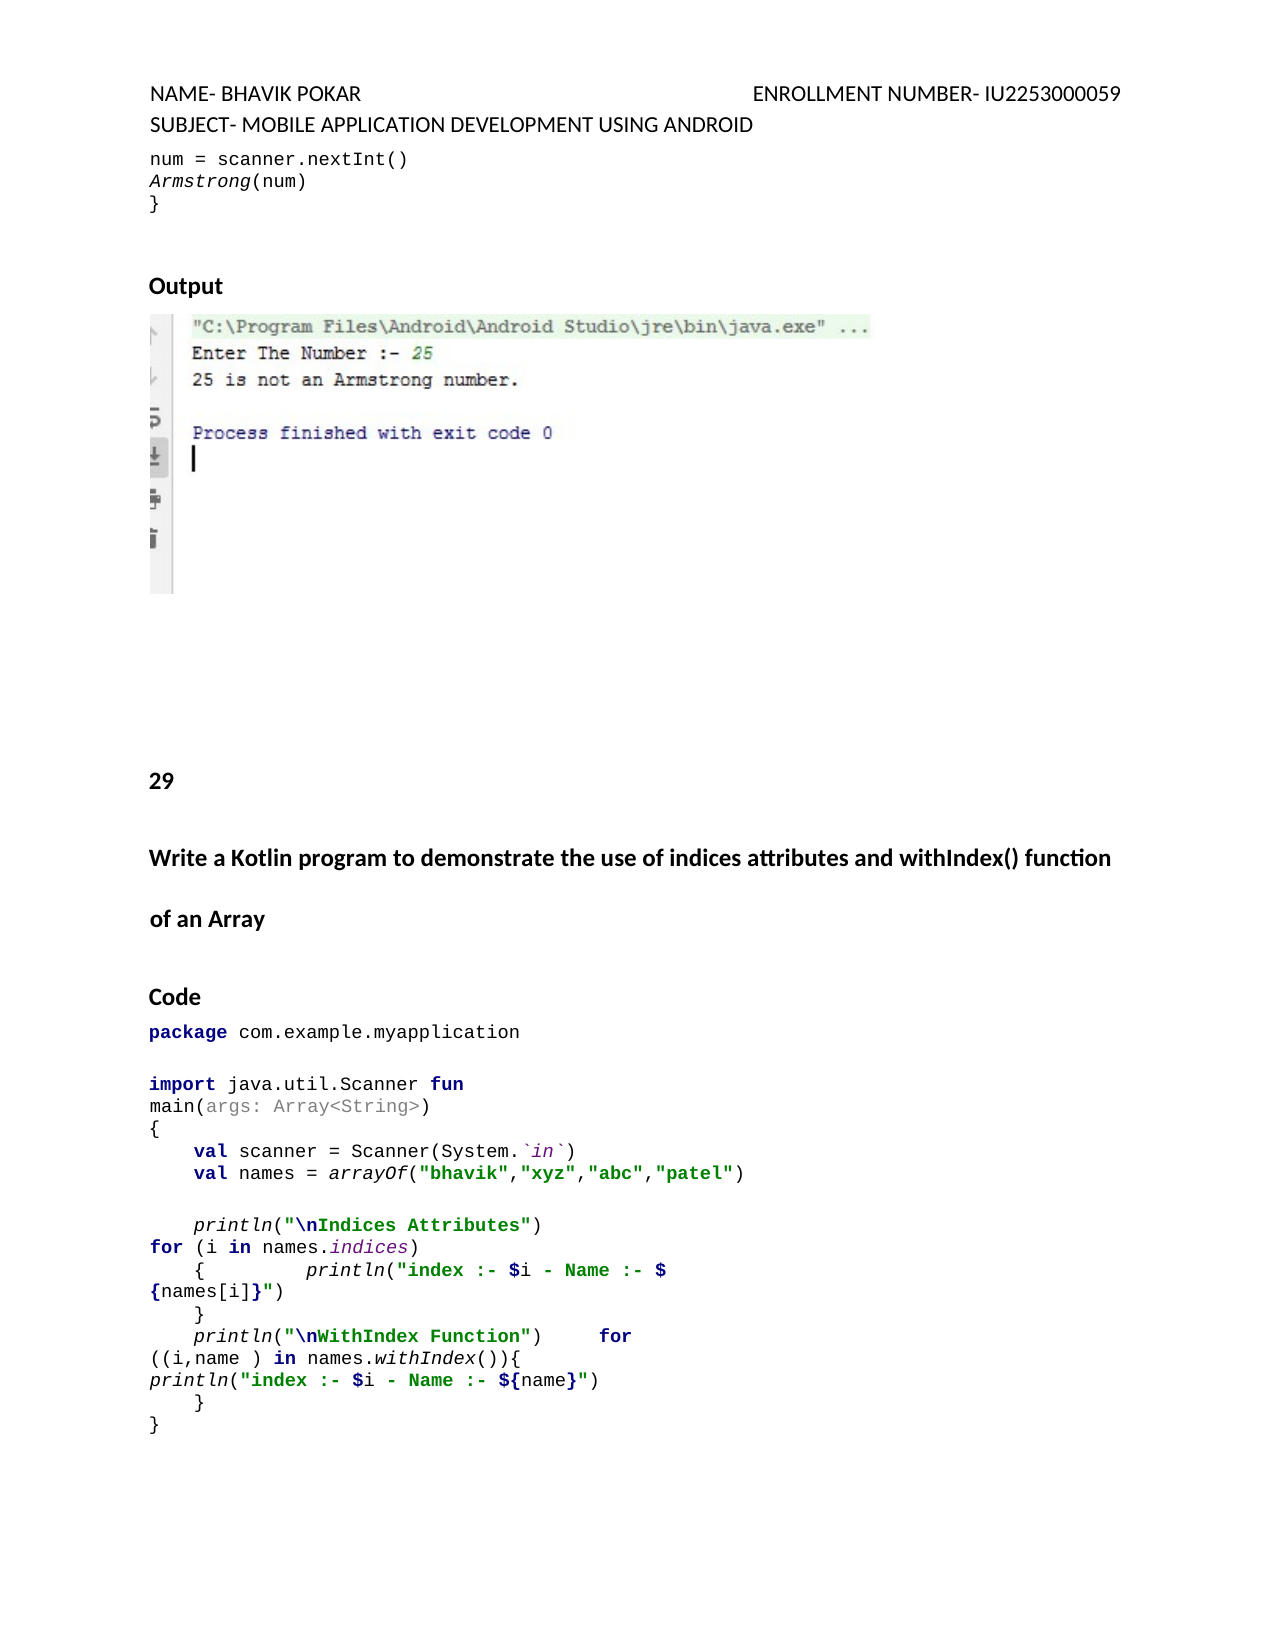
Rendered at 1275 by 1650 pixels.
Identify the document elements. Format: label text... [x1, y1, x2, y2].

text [148, 150, 578, 193]
text { [148, 1119, 578, 1140]
text val scanner = Scanner(System.`in`) [148, 1141, 578, 1163]
text } [148, 1393, 578, 1414]
text 29 [148, 765, 1125, 796]
text } [148, 1415, 578, 1436]
text val names = arrayOf("bhavik","xyz","abc","patel") [148, 1164, 1131, 1185]
text import java.util.Scanner fun main(args: Array<String>) [148, 1075, 476, 1118]
text } [148, 1304, 578, 1326]
text Code [148, 981, 1125, 1012]
text println("\nWithIndex Function") for ((i,name ) in names.withIndex()){ println("index :- $i - Name :- ${name}") [148, 1327, 690, 1392]
text Write a Kotlin program to demonstrate the use of indices attributes and withIndex() function of an Array [148, 842, 1125, 934]
text { println("index :- $i - Name :- ${names[i]}") [148, 1260, 735, 1303]
text } [148, 194, 578, 215]
text Output [148, 270, 1125, 301]
text package com.example.myapplication [148, 1022, 578, 1044]
text println("\nIndices Attributes") for (i in names.indices) [148, 1216, 589, 1259]
picture [150, 314, 944, 594]
